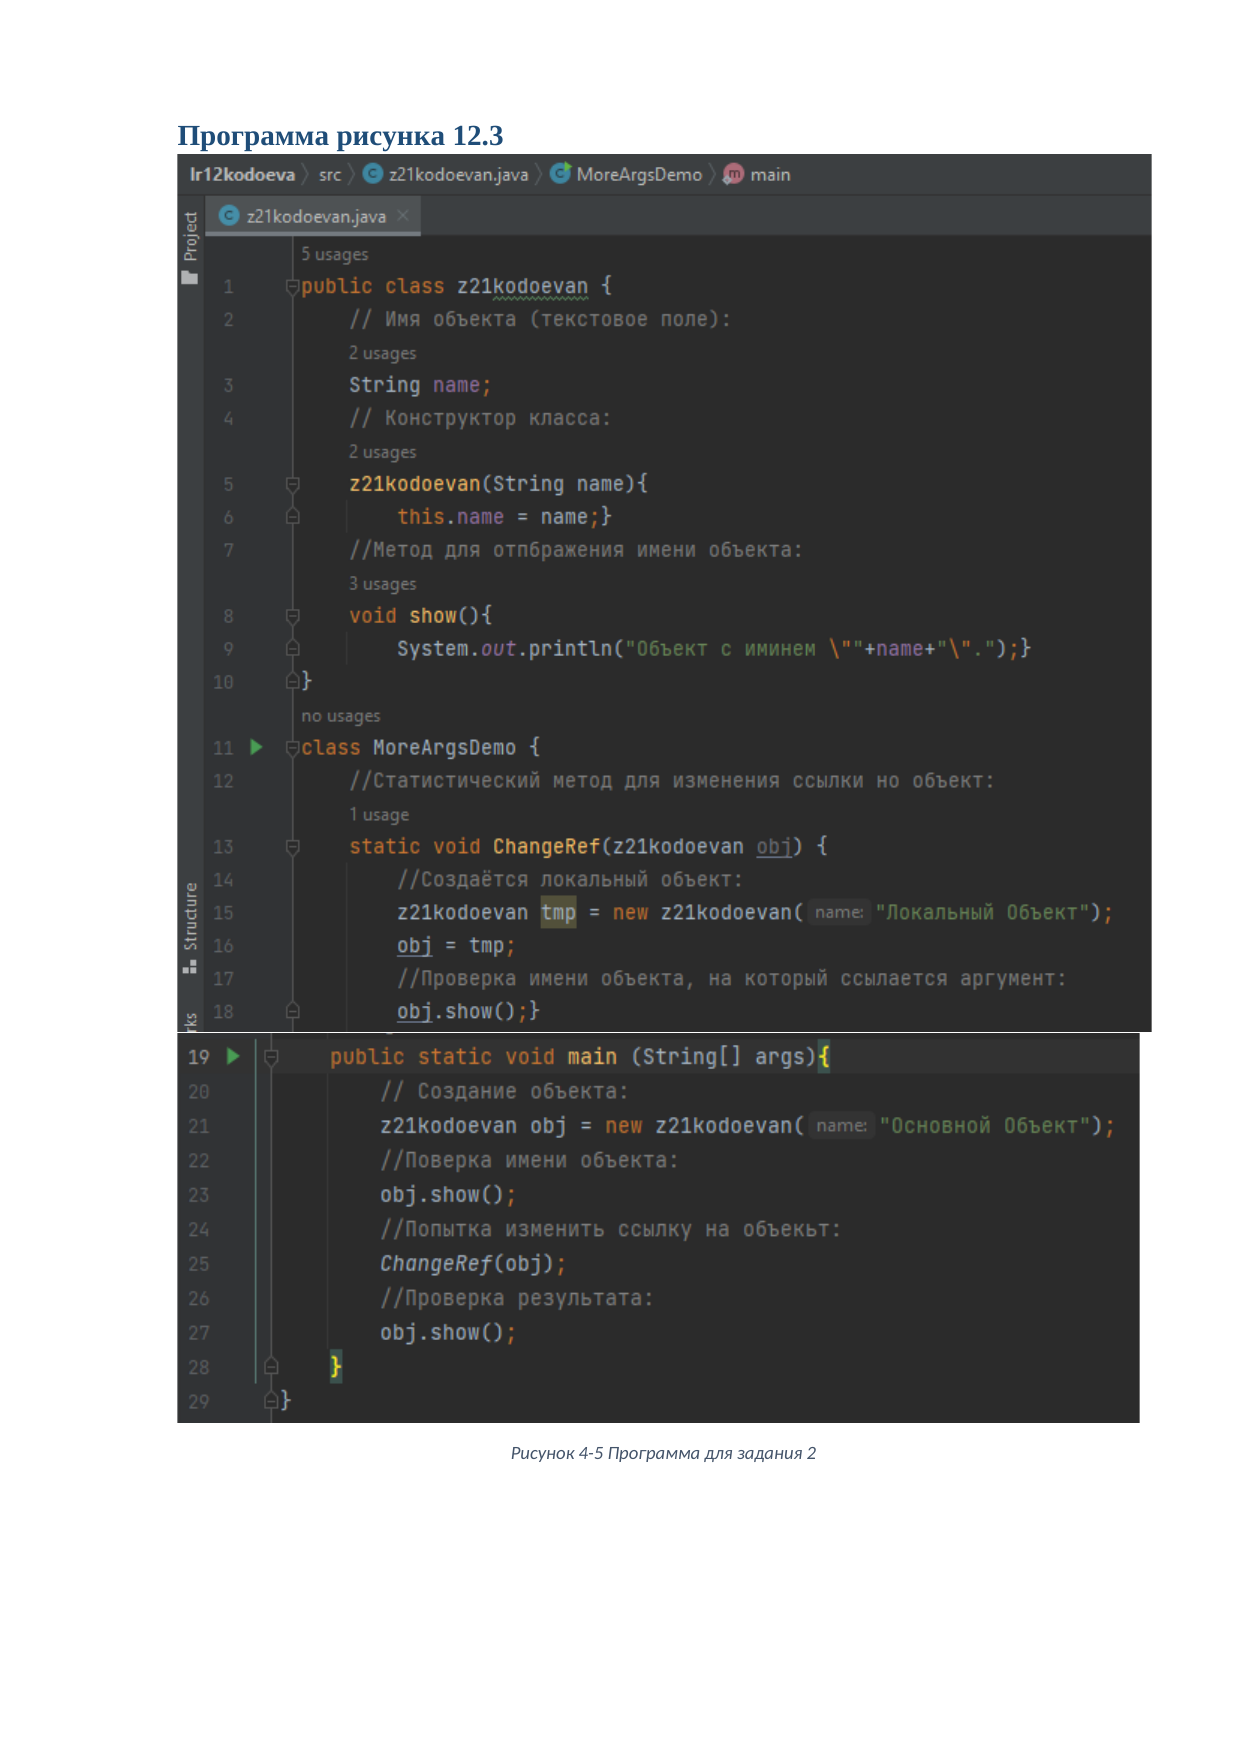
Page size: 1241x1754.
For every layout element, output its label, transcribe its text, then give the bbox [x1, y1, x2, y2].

subtitle Программа рисунка 12.3 [177, 118, 1152, 152]
picture [177, 154, 1152, 1032]
picture [177, 1033, 1140, 1423]
text Рисунок 4-5 Программа для задания 2 [177, 1442, 1152, 1464]
